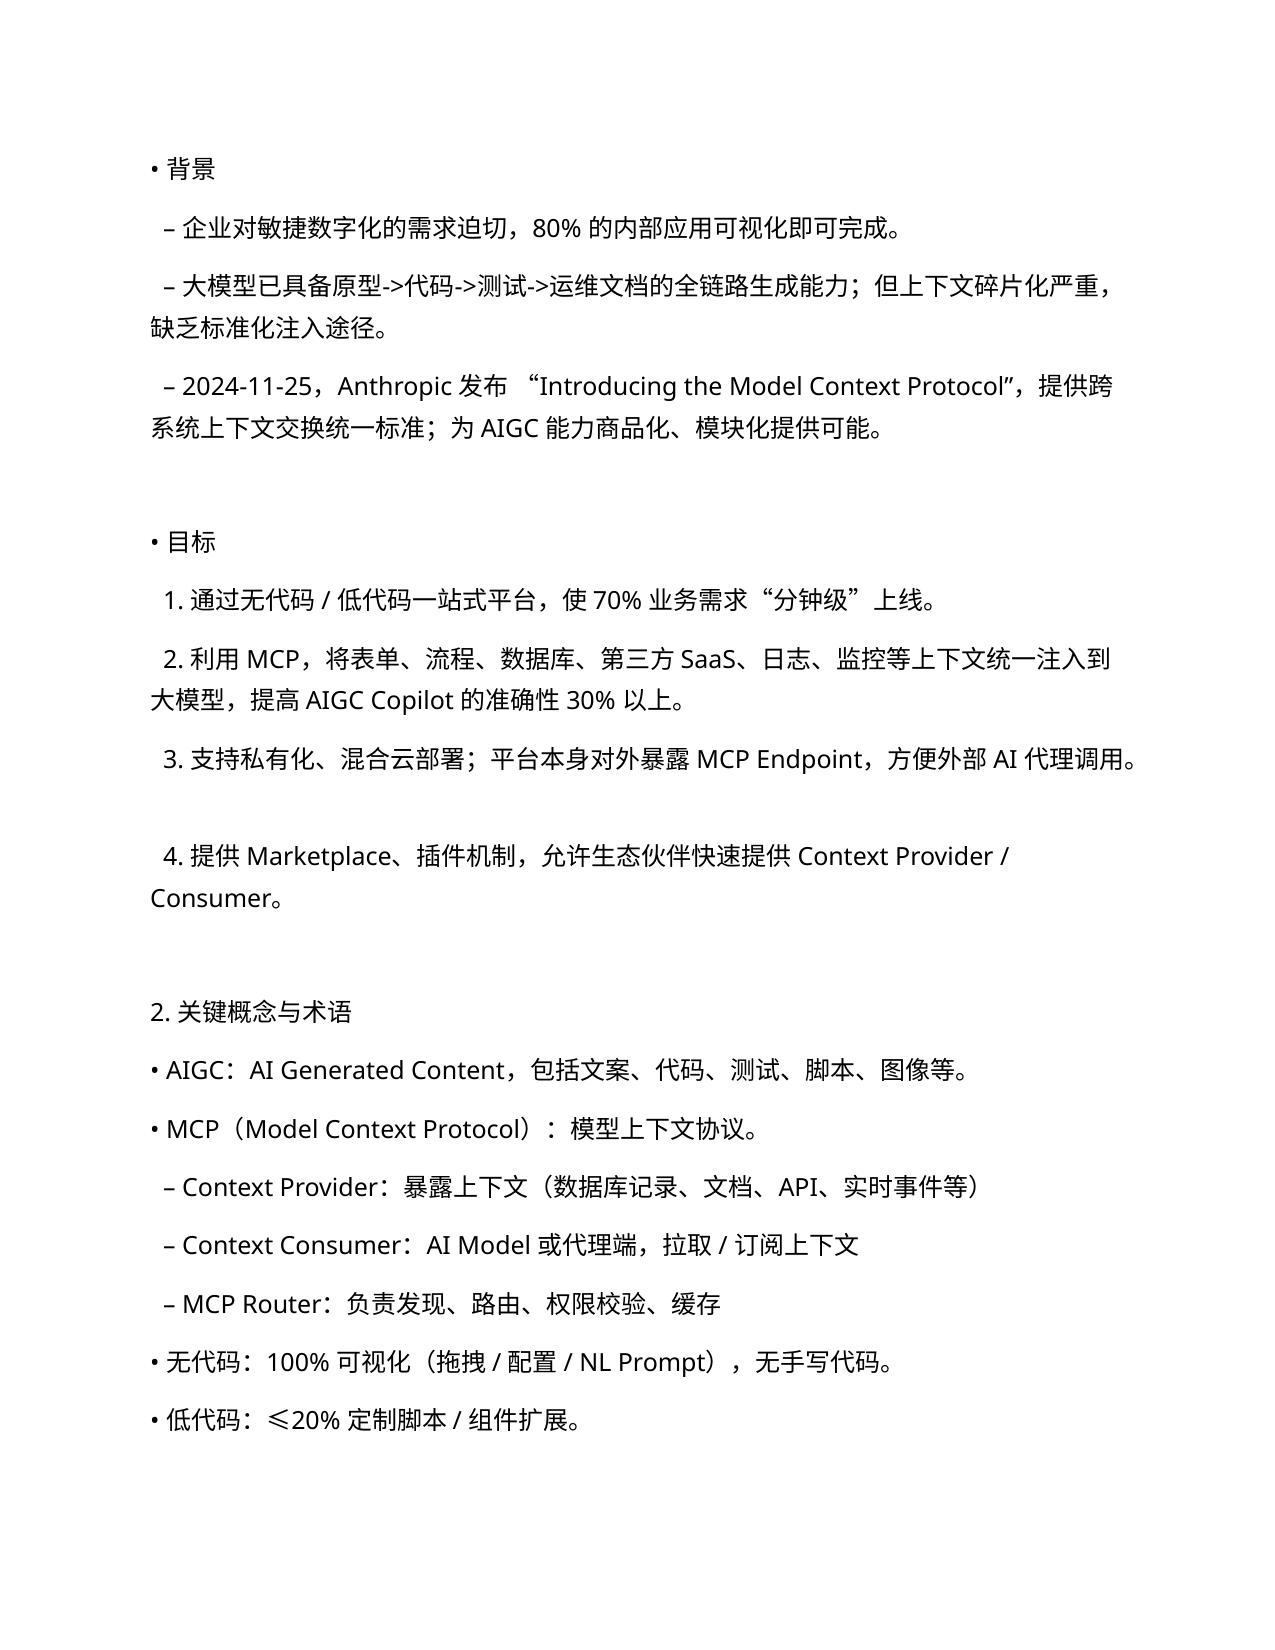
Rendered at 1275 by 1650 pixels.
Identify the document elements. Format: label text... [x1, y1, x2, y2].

text • MCP（Model Context Protocol）：模型上下文协议。 [150, 1109, 1125, 1145]
text – 大模型已具备原型->代码->测试->运维文档的全链路生成能力；但上下文碎片化严重，缺乏标准化注入途径。 [150, 267, 1125, 344]
text • 目标 [150, 522, 1125, 559]
text 1. 通过无代码 / 低代码一站式平台，使 70% 业务需求“分钟级”上线。 [150, 581, 1125, 617]
text – 2024-11-25，Anthropic 发布 “Introducing the Model Context Protocol”，提供跨系统上下文交换统一标准；为 AIGC 能力商品化、模块化提供可能。 [150, 367, 1125, 444]
text • 低代码：≤20% 定制脚本 / 组件扩展。 [150, 1401, 1125, 1437]
text 3. 支持私有化、混合云部署；平台本身对外暴露 MCP Endpoint，方便外部 AI 代理调用。 [150, 739, 1125, 815]
text 2. 利用 MCP，将表单、流程、数据库、第三方 SaaS、日志、监控等上下文统一注入到大模型，提高 AIGC Copilot 的准确性 30% 以上。 [150, 639, 1125, 717]
text – 企业对敏捷数字化的需求迫切，80% 的内部应用可视化即可完成。 [150, 208, 1125, 244]
text • 背景 [150, 150, 1125, 186]
text – Context Consumer：AI Model 或代理端，拉取 / 订阅上下文 [150, 1226, 1125, 1262]
text • 无代码：100% 可视化（拖拽 / 配置 / NL Prompt），无手写代码。 [150, 1342, 1125, 1379]
text – Context Provider：暴露上下文（数据库记录、文档、API、实时事件等） [150, 1167, 1125, 1204]
text 4. 提供 Marketplace、插件机制，允许生态伙伴快速提供 Context Provider / Consumer。 [150, 837, 1125, 914]
text 2. 关键概念与术语 [150, 992, 1125, 1029]
text • AIGC：AI Generated Content，包括文案、代码、测试、脚本、图像等。 [150, 1051, 1125, 1087]
text – MCP Router：负责发现、路由、权限校验、缓存 [150, 1284, 1125, 1320]
